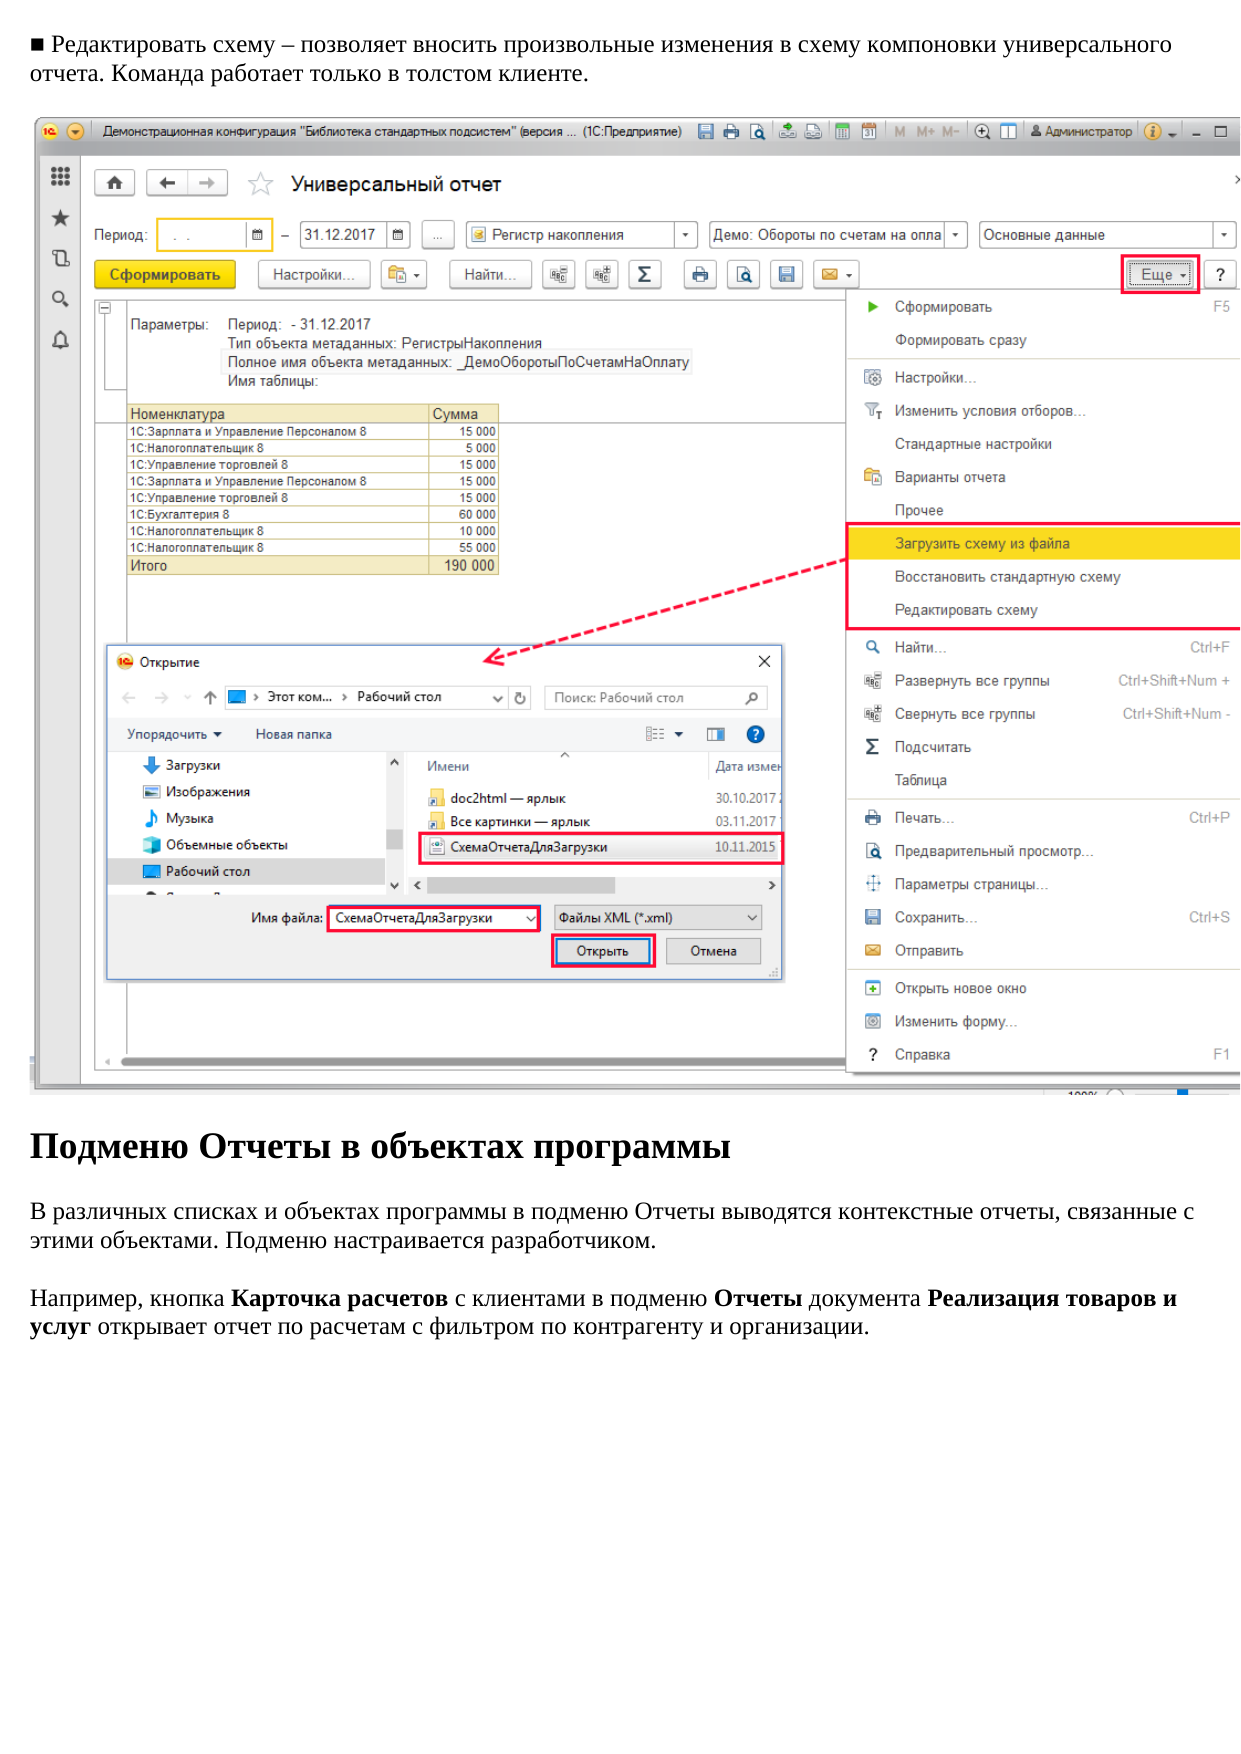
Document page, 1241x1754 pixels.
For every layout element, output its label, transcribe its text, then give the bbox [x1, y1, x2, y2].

text ■ Редактировать схему – позволяет вносить произвольные изменения в схему компоновки универсального отчета. Команда работает только в толстом клиенте. [29, 29, 1211, 87]
picture [29, 116, 1241, 1095]
text В различных списках и объектах программы в подменю Отчеты выводятся контекстные отчеты, связанные с этими объектами. Подменю настраивается разработчиком. [29, 1196, 1211, 1253]
text Например, кнопка Карточка расчетов с клиентами в подменю Отчеты документа Реализация товаров и услуг открывает отчет по расчетам с фильтром по контрагенту и организации. [29, 1283, 1211, 1340]
text Подменю Отчеты в объектах программы [29, 1124, 1211, 1167]
